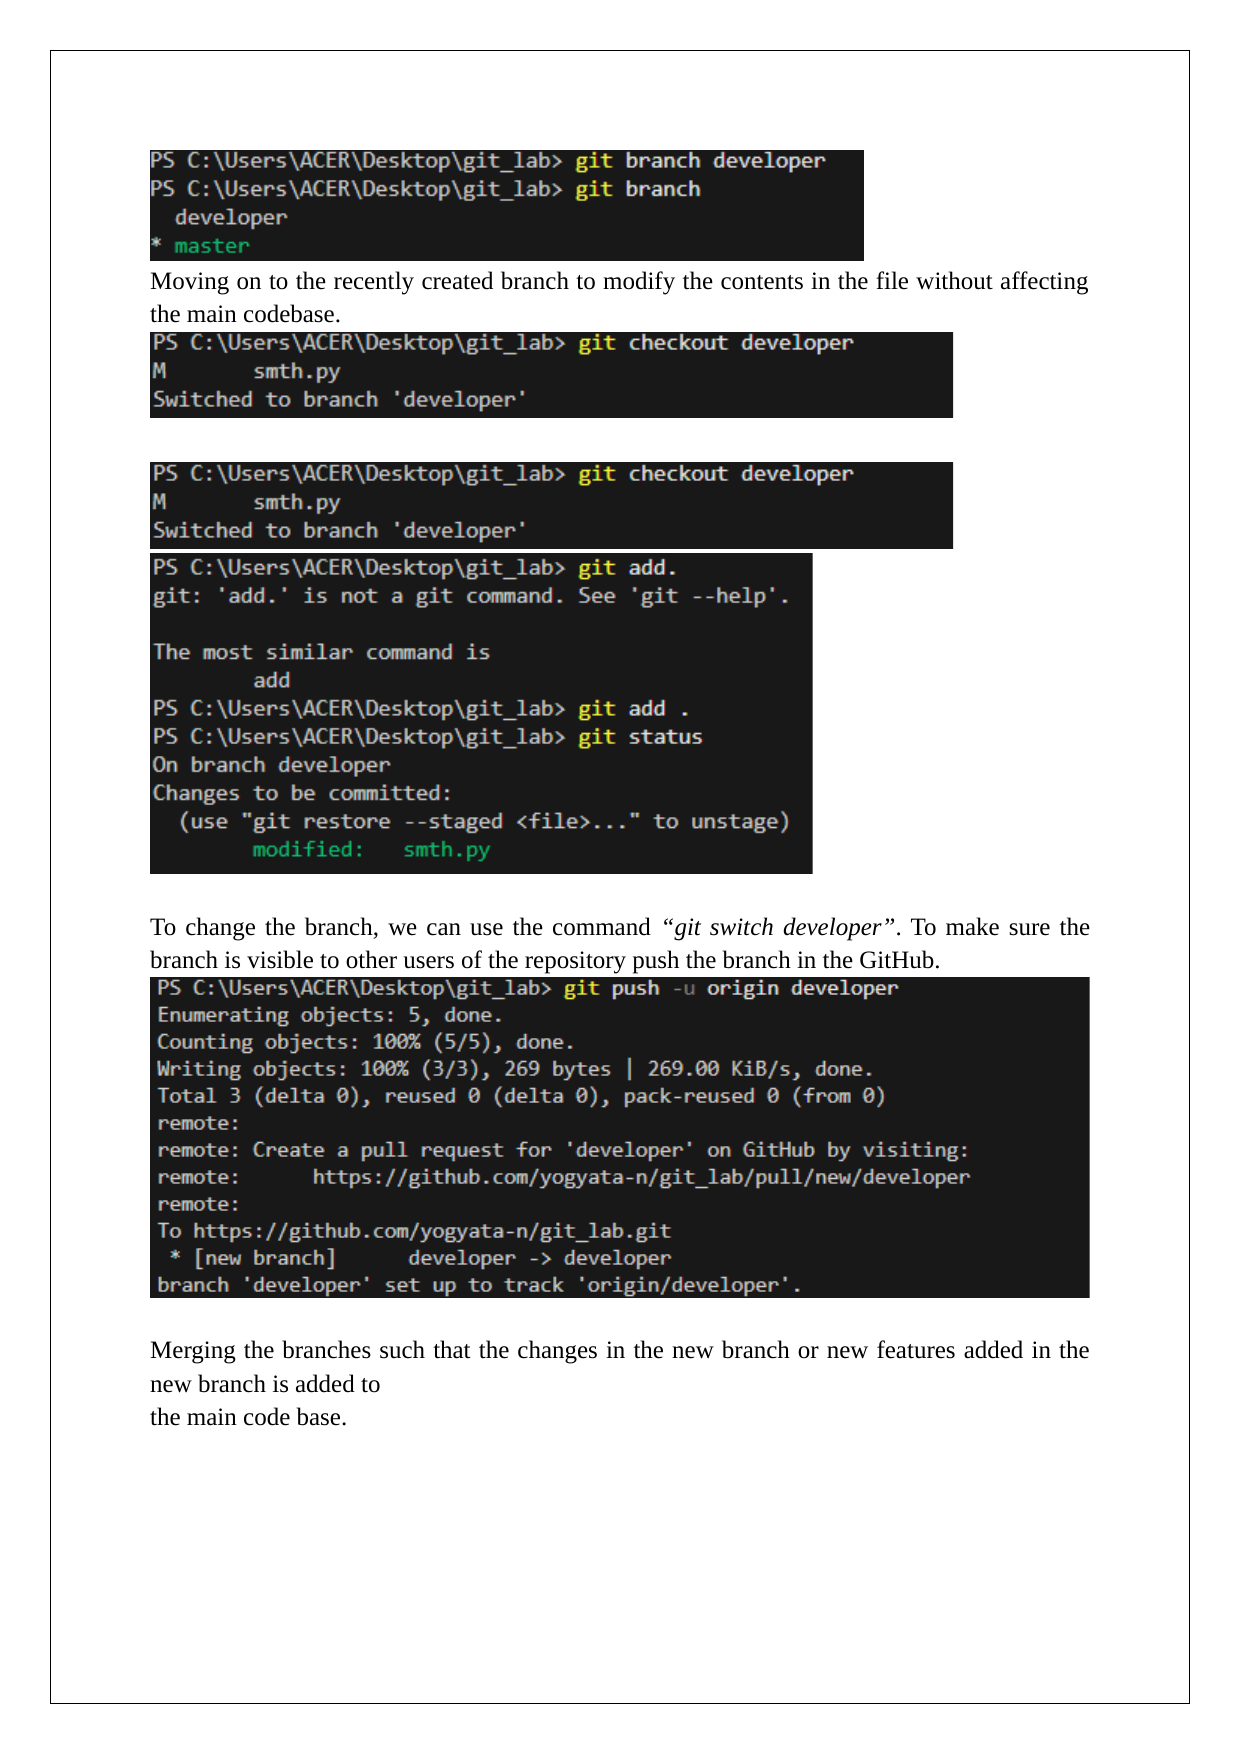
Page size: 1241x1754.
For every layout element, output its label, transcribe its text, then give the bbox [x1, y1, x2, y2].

text To change the branch, we can use the command “git switch developer”. To make sure the branch is visible to other users of the repository push the branch in the GitHub. [150, 912, 1090, 973]
text the main code base. [150, 1402, 1090, 1430]
picture [150, 150, 864, 261]
text Merging the branches such that the changes in the new branch or new features added in the new branch is added to [150, 1336, 1090, 1397]
picture [150, 332, 954, 418]
picture [150, 462, 954, 549]
picture [150, 553, 813, 874]
text Moving on to the recently created branch to modify the contents in the file without affecting the main codebase. [150, 266, 1090, 328]
picture [150, 977, 1090, 1298]
